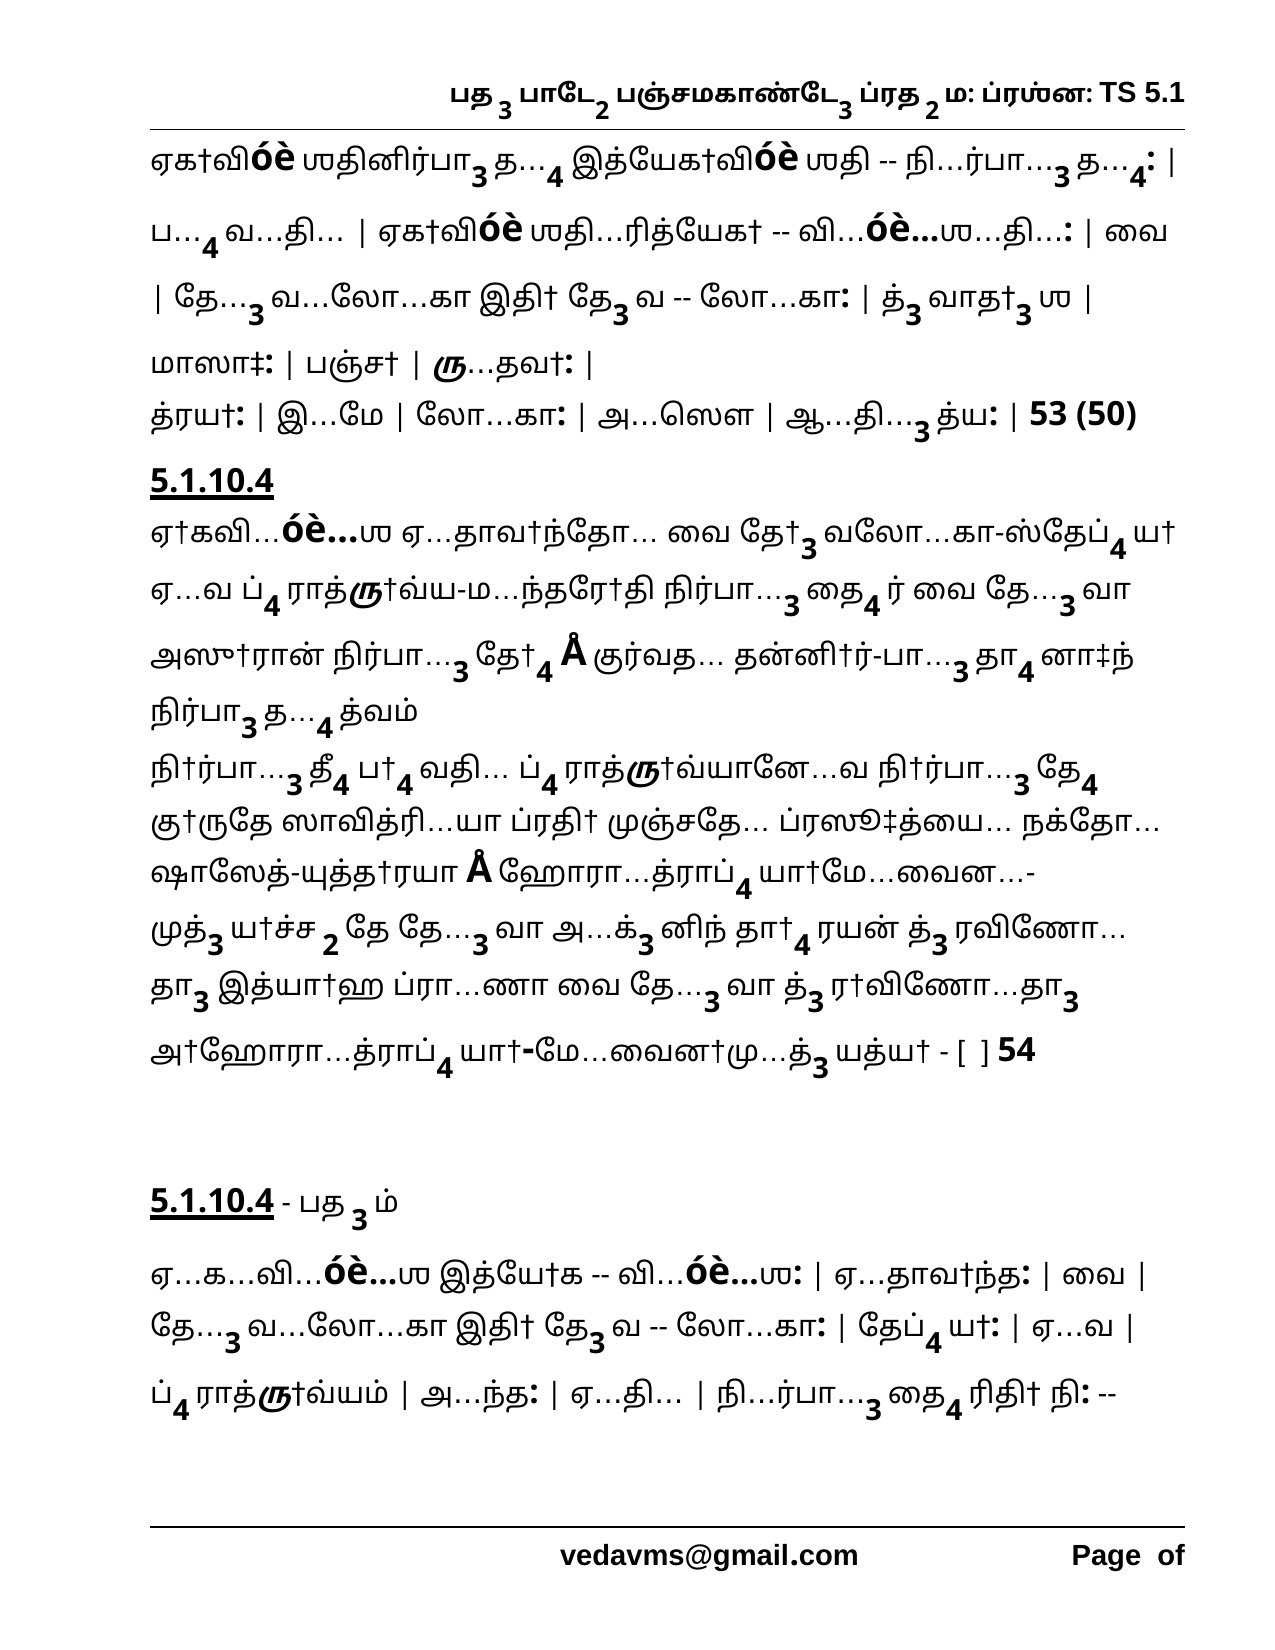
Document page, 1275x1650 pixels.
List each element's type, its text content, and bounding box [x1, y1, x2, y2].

text 5.1.10.4 - பத3ம் [150, 1177, 1185, 1238]
text 5.1.10.4 [150, 457, 1185, 502]
text ஏ†கவி…óè…ஶ ஏ…தாவ†ந்தோ… வை தே†3வலோ…கா-ஸ்தேப்4ய† ஏ…வ ப்4ராத்ரு†வ்ய-ம…ந்தரே†தி நிர்பா…3தை4ர் வை தே…3வா அஸு†ரான் நிர்பா…3தே†4 Åகுர்வத… தன்னி†ர்-பா…3தா4னா‡ந் நிர்பா3த…4த்வம் [150, 502, 1185, 747]
text நி†ர்பா…3தீ4 ப†4வதி… ப்4ராத்ரு†வ்யானே…வ நி†ர்பா…3தே4 கு†ருதே ஸாவித்ரி…யா ப்ரதி† முஞ்சதே… ப்ரஸூ‡த்யை… நக்தோ…ஷாஸேத்-யுத்த†ரயா Åஹோரா…த்ராப்4யா†மே…வைன…-முத்3ய†ச்ச2தே தே…3வா அ…க்3னிந் தா†4ரயன் த்3ரவிணோ…தா3 இத்யா†ஹ ப்ரா…ணா வை தே…3வா த்3ர†விணோ…தா3 அ†ஹோரா…த்ராப்4யா†-மே…வைன†மு…த்3யத்ய† - [ ] 54 [150, 747, 1185, 1086]
